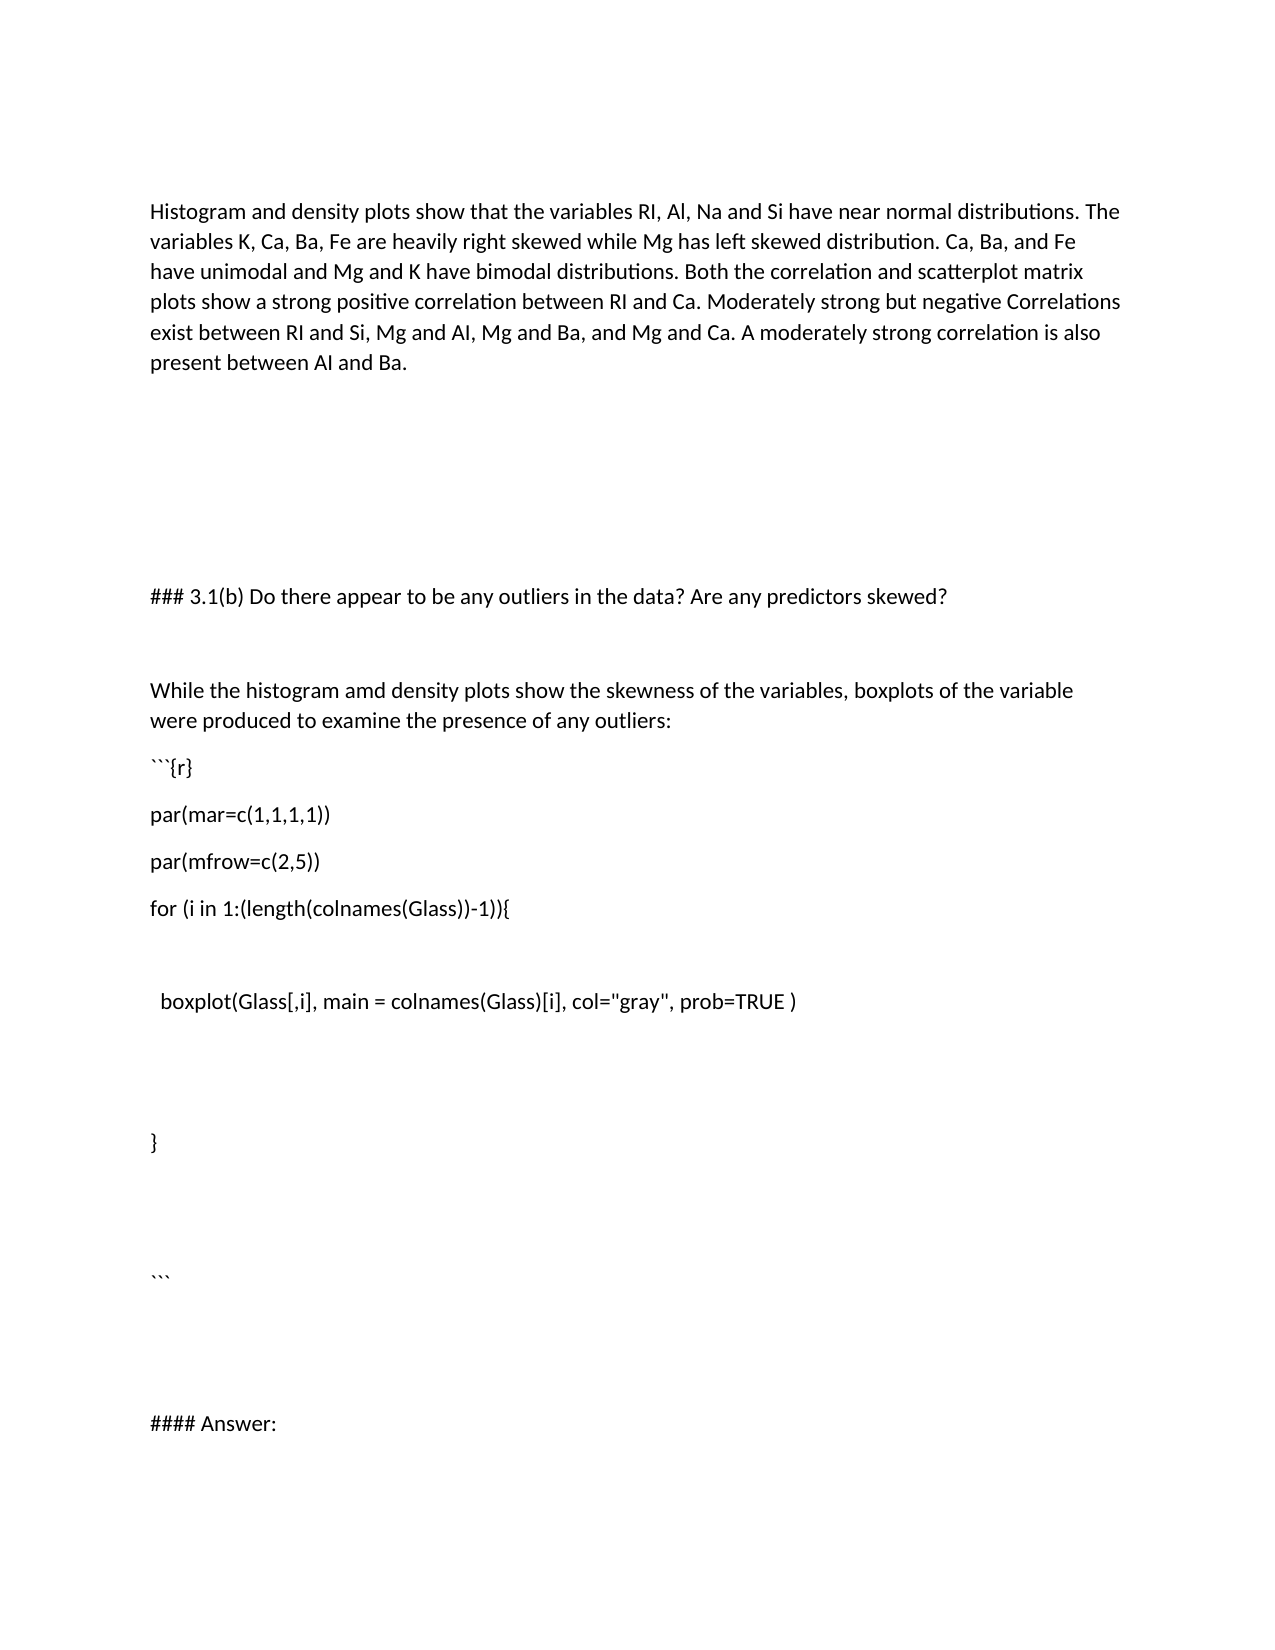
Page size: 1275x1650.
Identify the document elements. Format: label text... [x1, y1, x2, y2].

text ``` [150, 1269, 1125, 1297]
text Histogram and density plots show that the variables RI, Al, Na and Si have near normal distributions. The variables K, Ca, Ba, Fe are heavily right skewed while Mg has left skewed distribution. Ca, Ba, and Fe have unimodal and Mg and K have bimodal distributions. Both the correlation and scatterplot matrix plots show a strong positive correlation between RI and Ca. Moderately strong but negative Correlations exist between RI and Si, Mg and AI, Mg and Ba, and Mg and Ca. A moderately strong correlation is also present between AI and Ba. [150, 197, 1125, 376]
text par(mar=c(1,1,1,1)) [150, 800, 1125, 828]
text ```{r} [150, 753, 1125, 781]
text boxplot(Glass[,i], main = colnames(Glass)[i], col="gray", prob=TRUE ) [150, 987, 1125, 1016]
text } [150, 1128, 1125, 1156]
text #### Answer: [150, 1409, 1125, 1437]
text for (i in 1:(length(colnames(Glass))-1)){ [150, 894, 1125, 922]
text ### 3.1(b) Do there appear to be any outliers in the data? Are any predictors skewed? [150, 582, 1125, 610]
text While the histogram amd density plots show the skewness of the variables, boxplots of the variable were produced to examine the presence of any outliers: [150, 676, 1125, 734]
text par(mfrow=c(2,5)) [150, 847, 1125, 875]
